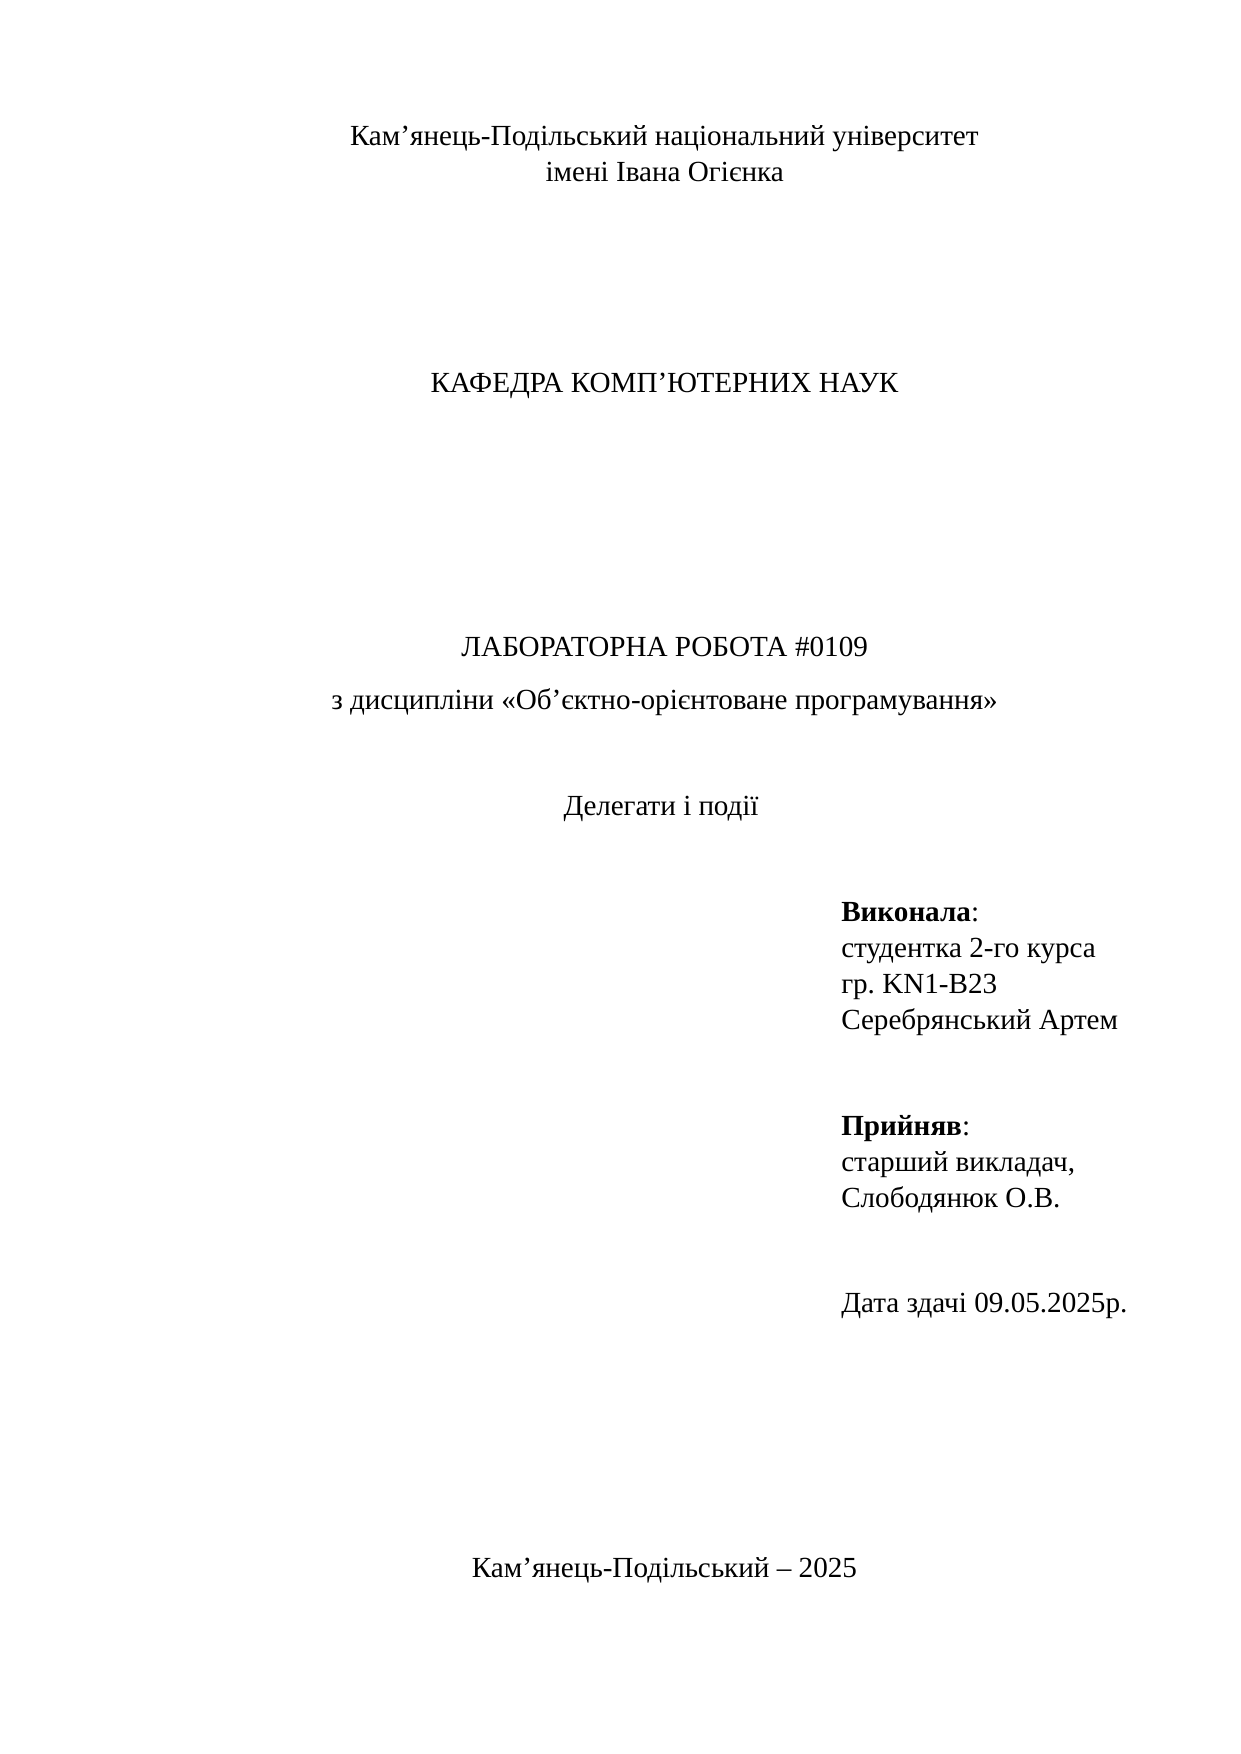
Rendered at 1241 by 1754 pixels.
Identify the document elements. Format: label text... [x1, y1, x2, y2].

text з дисципліни «Об’єктно-орієнтоване програмування» [177, 682, 1152, 716]
text Кам’янець-Подільський – 2025 [177, 1550, 1152, 1583]
text Виконала: студентка 2-го курса гр. KN1-B23 Серебрянський Артем [841, 894, 1152, 1036]
text Кам’янець-Подільський національний університет імені Івана Огієнка [177, 118, 1152, 188]
text Дата здачі 09.05.2025р. [841, 1286, 1152, 1319]
text Делегати і події [177, 788, 1152, 822]
text КАФЕДРА КОМП’ЮТЕРНИХ НАУК [177, 366, 1152, 399]
text Прийняв: старший викладач, Слободянюк О.В. [841, 1108, 1152, 1213]
text ЛАБОРАТОРНА РОБОТА #0109 [177, 629, 1152, 663]
